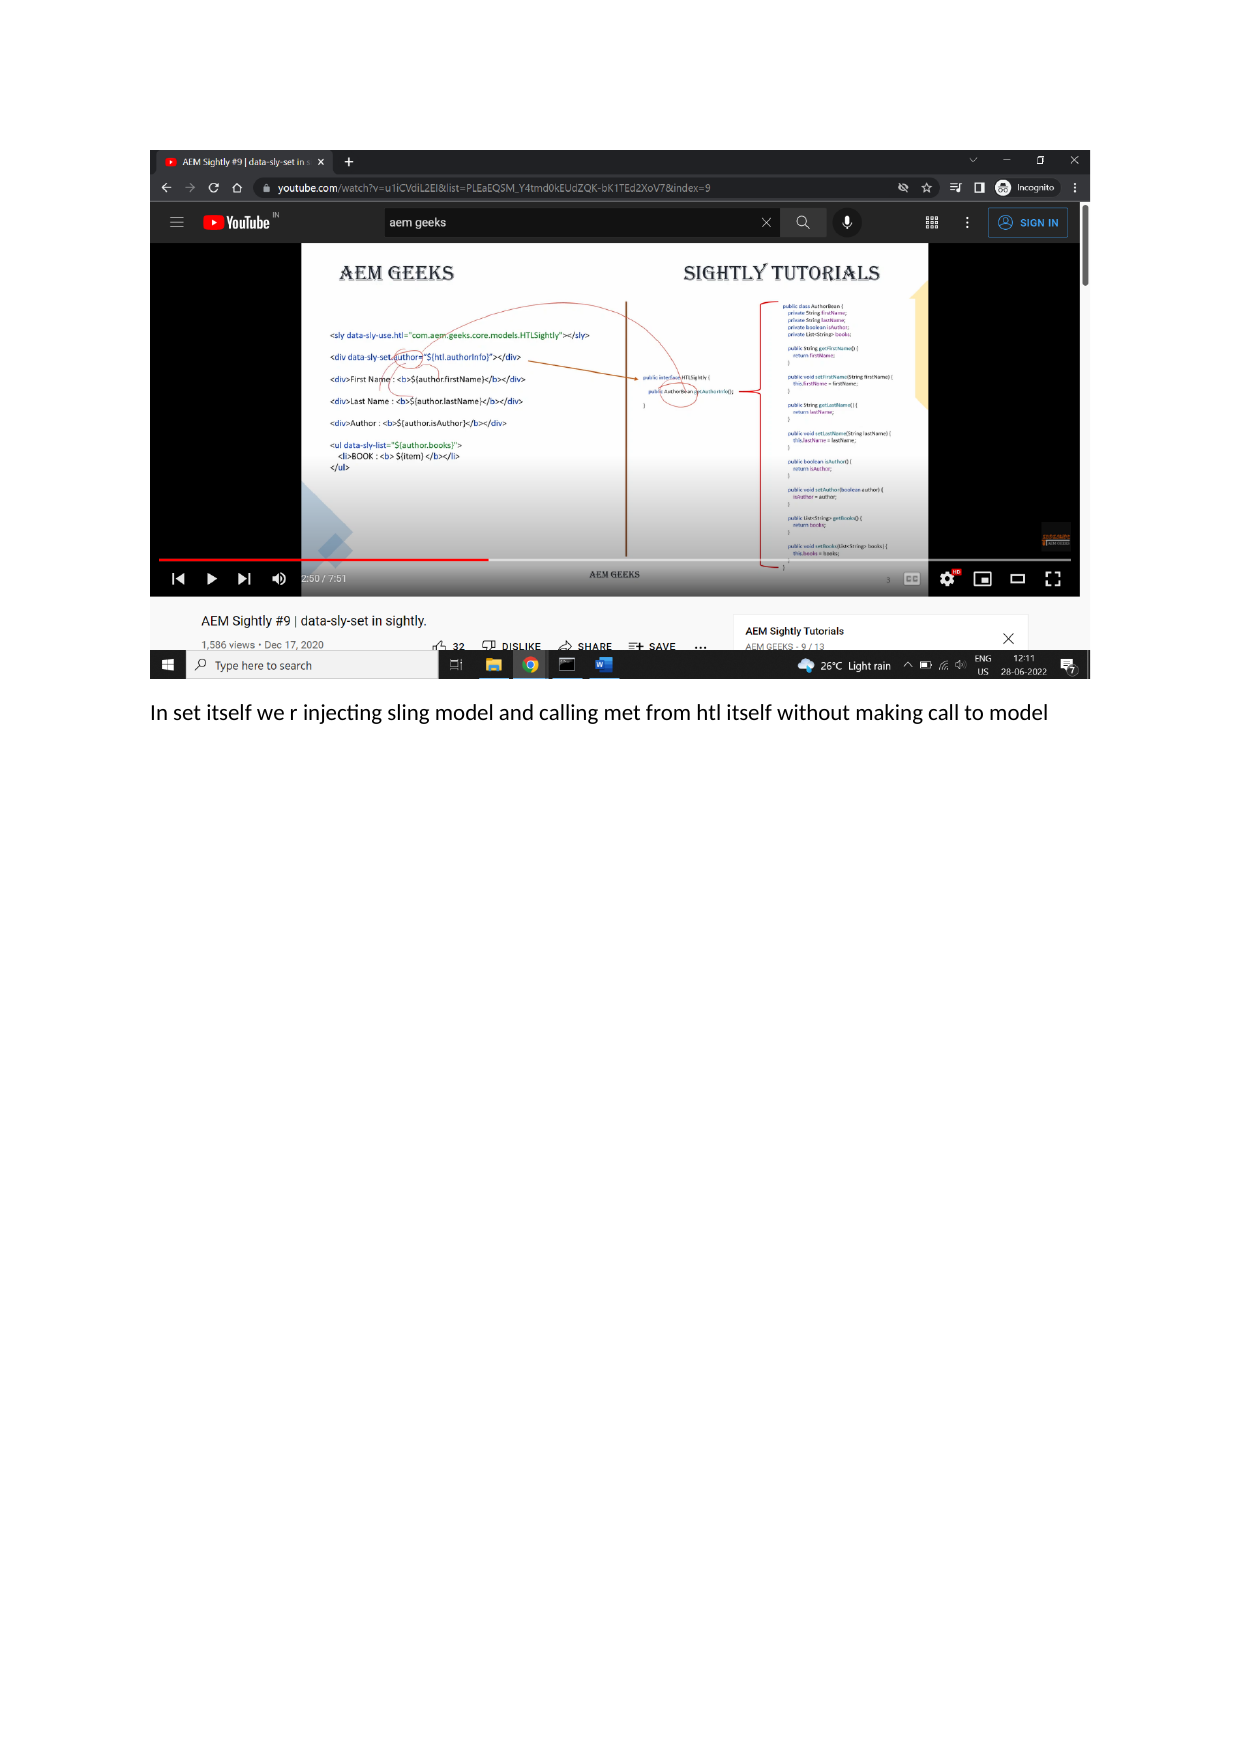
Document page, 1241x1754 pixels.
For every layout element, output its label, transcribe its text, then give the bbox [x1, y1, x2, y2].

picture [150, 150, 1091, 679]
text In set itself we r injecting sling model and calling met from htl itself without making call to model [150, 698, 1090, 726]
